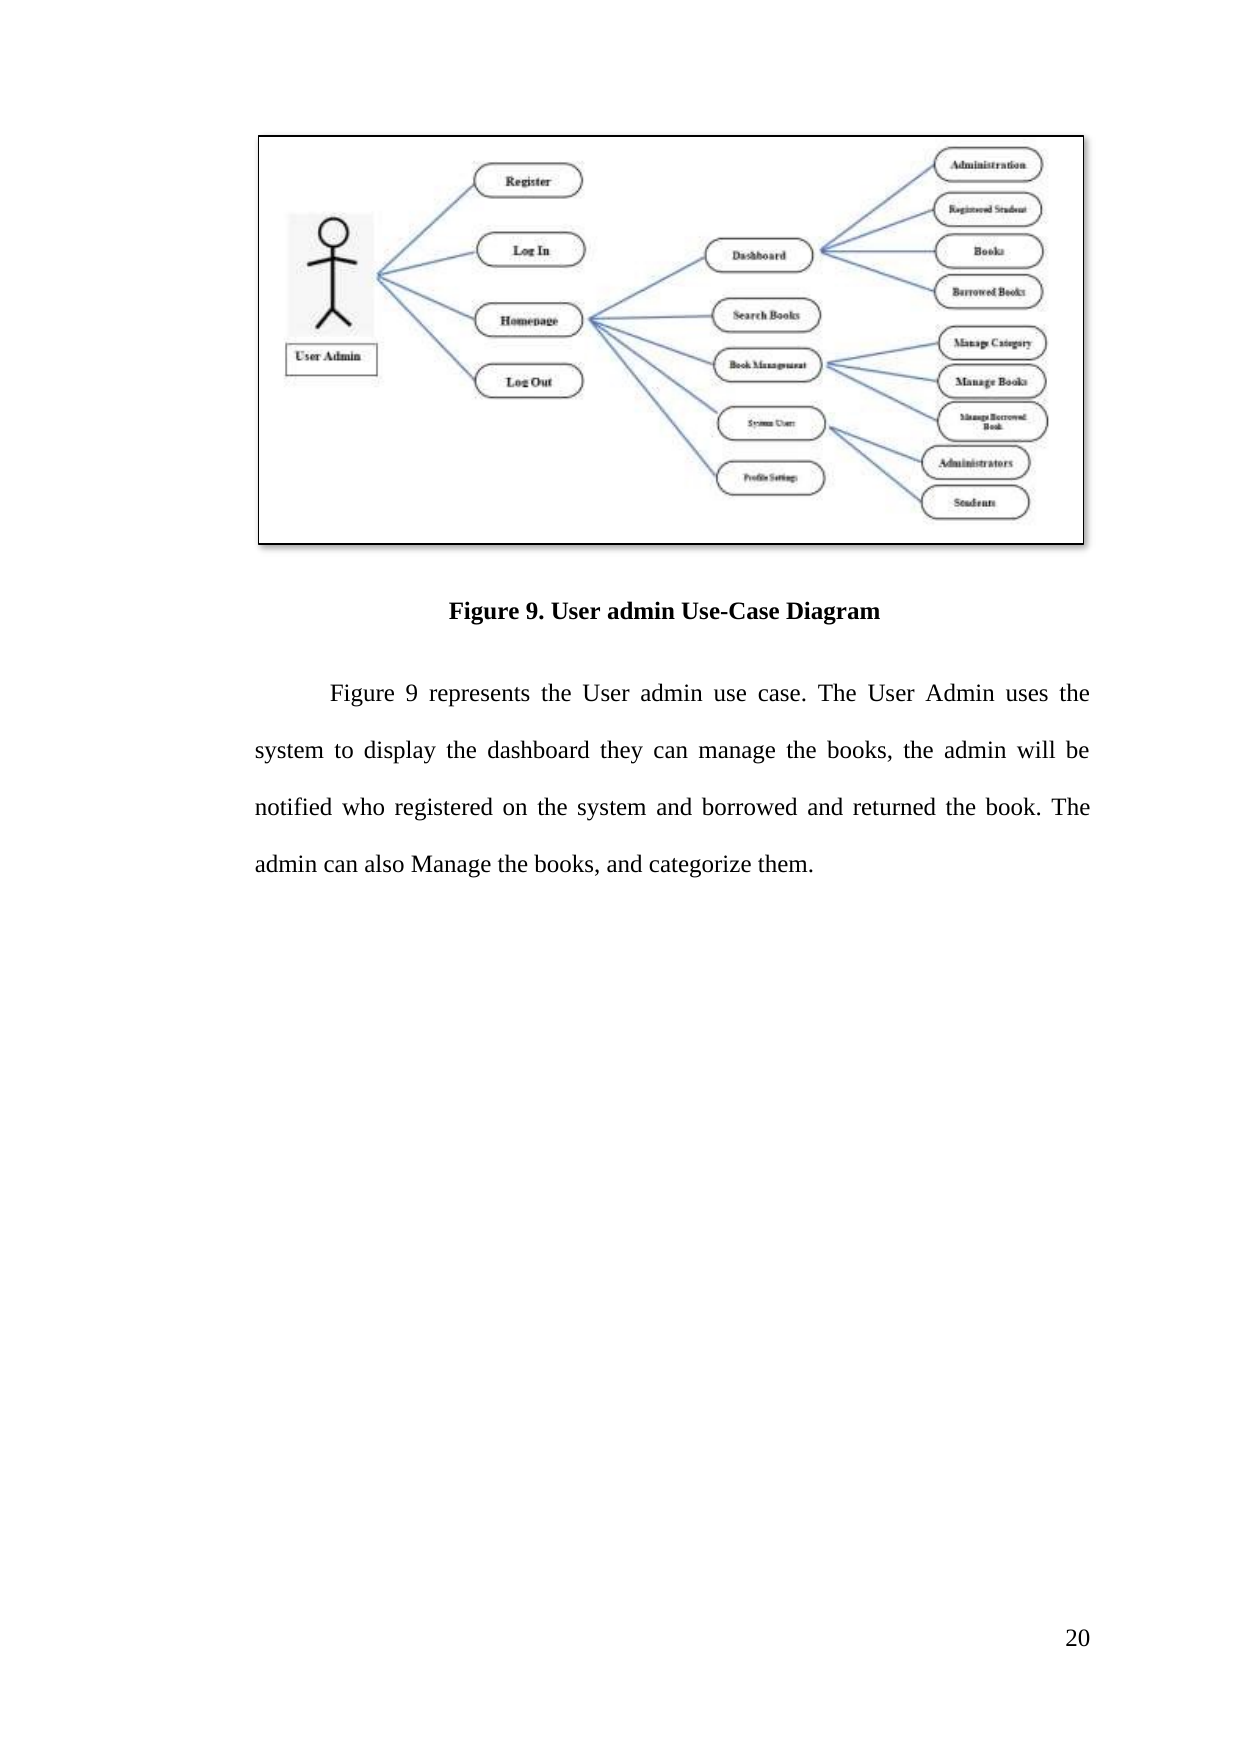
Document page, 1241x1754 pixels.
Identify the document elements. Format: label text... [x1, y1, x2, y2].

picture [253, 130, 1096, 557]
text Figure 9 represents the User admin use case. The User Admin uses the system to display the dashboard they can manage the books, the admin will be notified who registered on the system and borrowed and returned the book. The admin can also Manage the books, and categorize them. [254, 678, 1091, 878]
subtitle Figure 9. User admin Use-Case Diagram [225, 596, 1104, 625]
